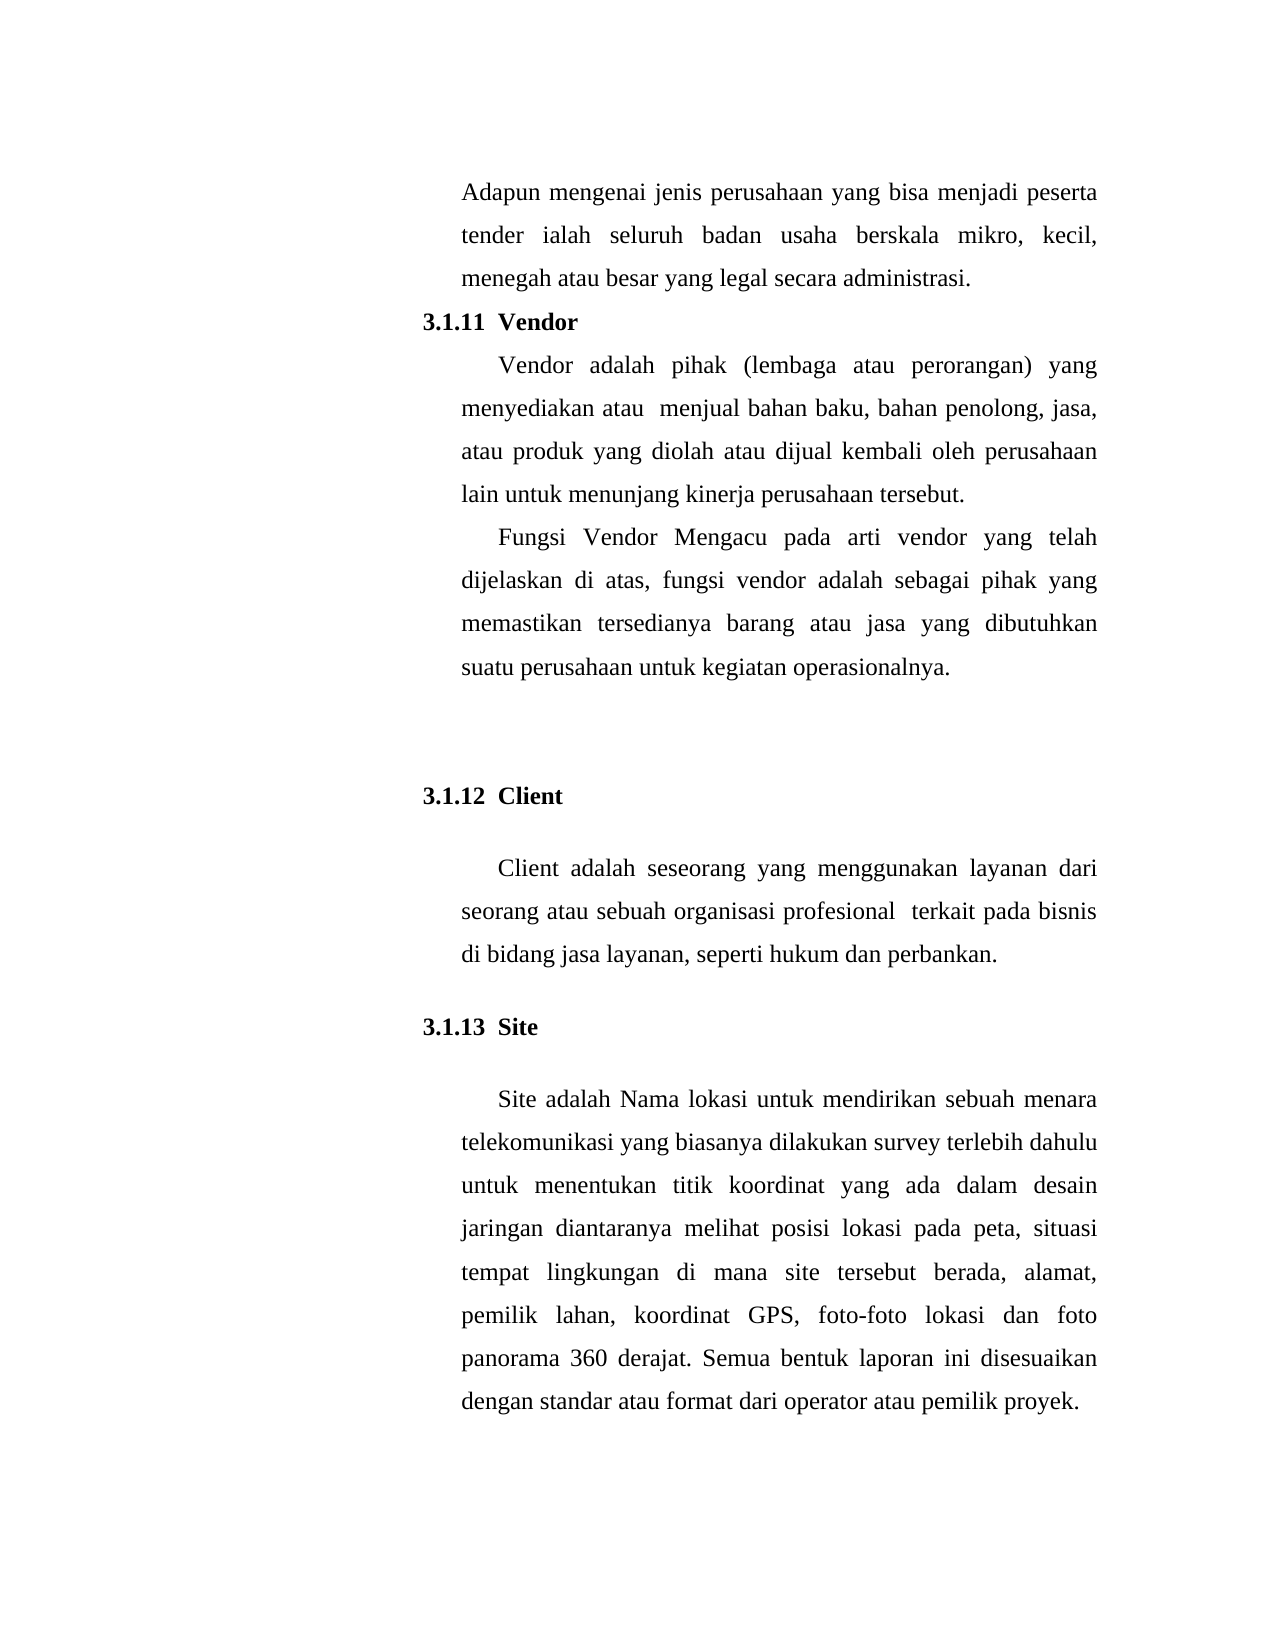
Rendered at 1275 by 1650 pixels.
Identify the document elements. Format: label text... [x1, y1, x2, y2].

list Client adalah seseorang yang menggunakan layanan dari seorang atau sebuah organisasi profesional terkait pada bisnis di bidang jasa layanan, seperti hukum dan perbankan. [461, 853, 1098, 968]
list Client [423, 781, 980, 810]
list Site [423, 1012, 980, 1041]
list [461, 177, 1098, 292]
list Site adalah Nama lokasi untuk mendirikan sebuah menara telekomunikasi yang biasanya dilakukan survey terlebih dahulu untuk menentukan titik koordinat yang ada dalam desain jaringan diantaranya melihat posisi lokasi pada peta, situasi tempat lingkungan di mana site tersebut berada, alamat, pemilik lahan, koordinat GPS, foto-foto lokasi dan foto panorama 360 derajat. Semua bentuk laporan ini disesuaikan dengan standar atau format dari operator atau pemilik proyek. [461, 1084, 1098, 1415]
list Vendor [423, 307, 980, 335]
list Fungsi Vendor Mengacu pada arti vendor yang telah dijelaskan di atas, fungsi vendor adalah sebagai pihak yang memastikan tersedianya barang atau jasa yang dibutuhkan suatu perusahaan untuk kegiatan operasionalnya. [461, 522, 1098, 680]
list Vendor adalah pihak (lembaga atau perorangan) yang menyediakan atau menjual bahan baku, bahan penolong, jasa, atau produk yang diolah atau dijual kembali oleh perusahaan lain untuk menunjang kinerja perusahaan tersebut. [461, 350, 1098, 508]
